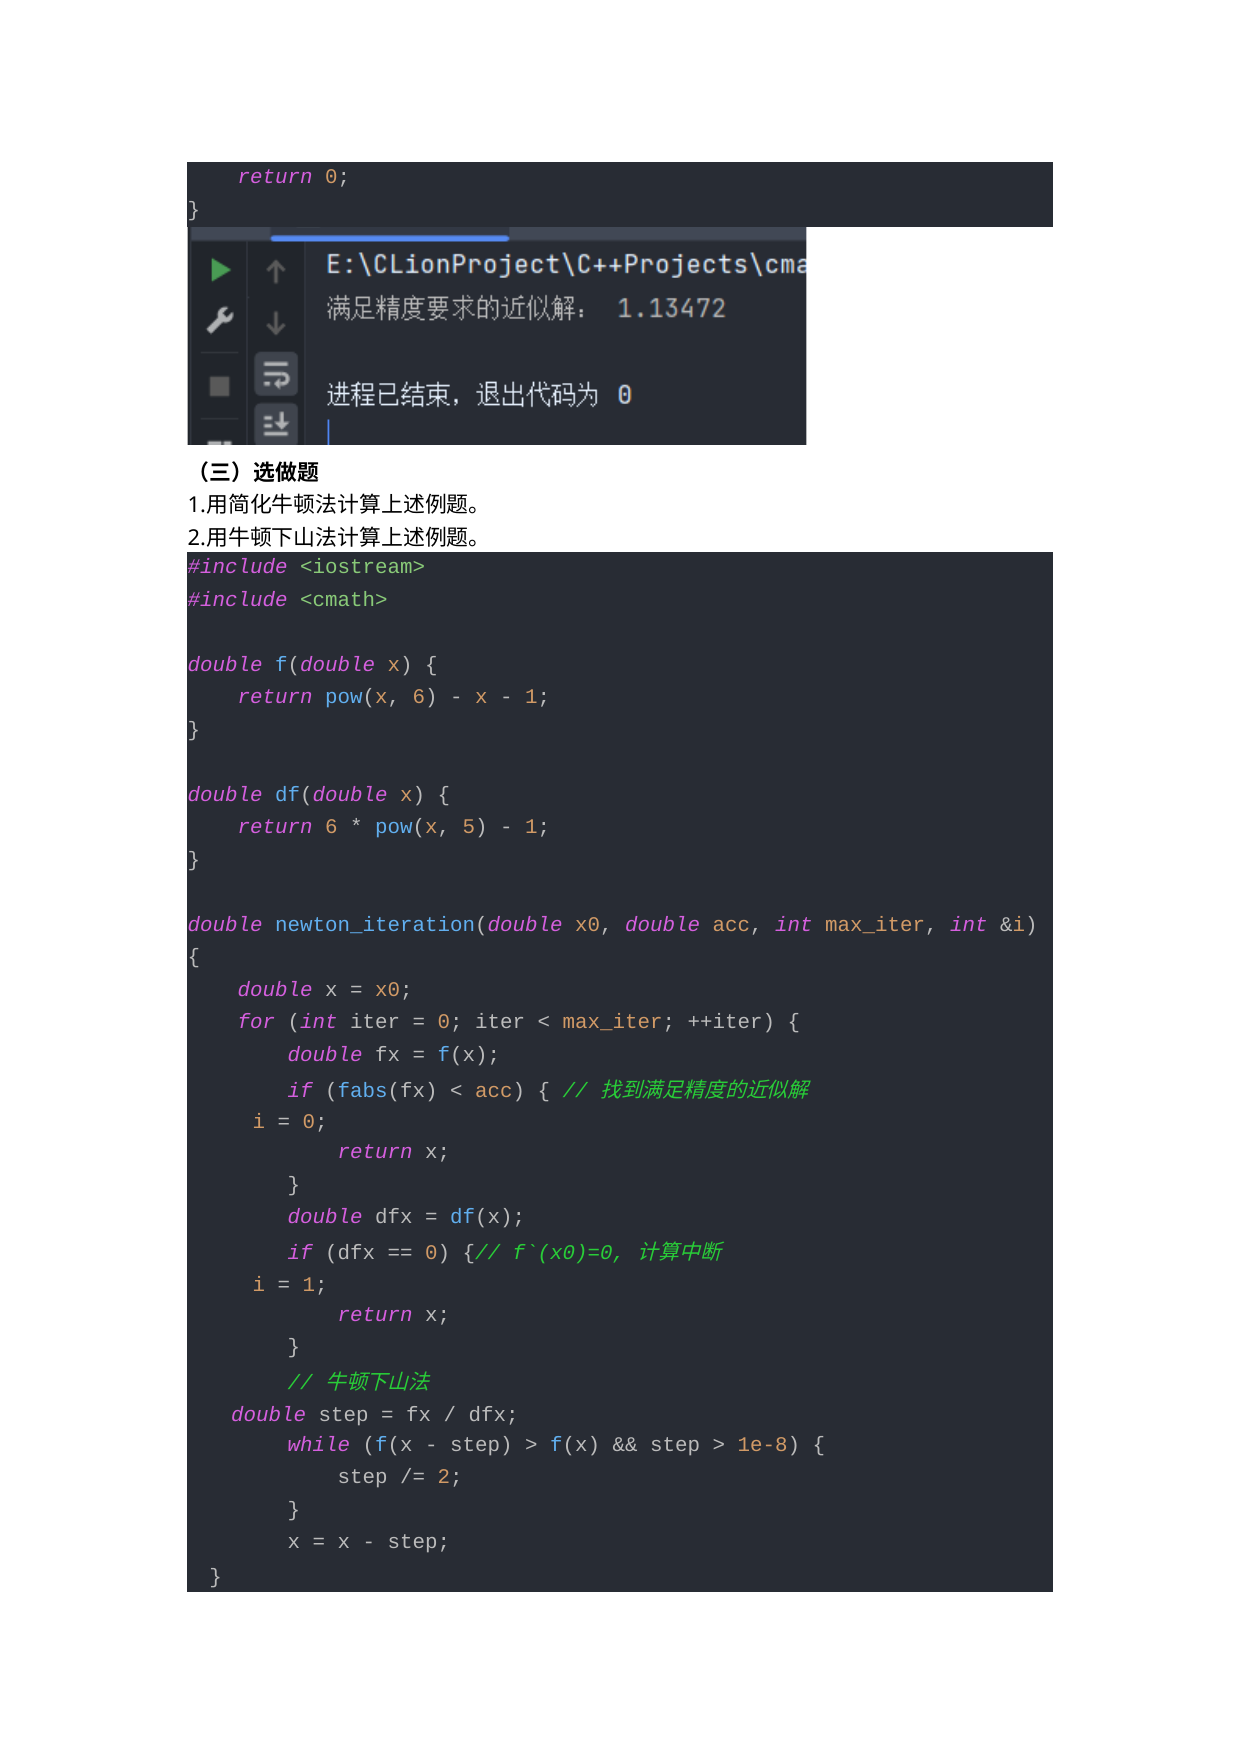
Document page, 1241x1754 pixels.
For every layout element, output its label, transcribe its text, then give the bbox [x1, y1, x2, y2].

text （三）选做题 [187, 454, 1053, 487]
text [187, 552, 1053, 1592]
text 2.用牛顿下山法计算上述例题。 [187, 519, 1053, 552]
picture [187, 227, 807, 445]
text 1.用简化牛顿法计算上述例题。 [187, 487, 1053, 519]
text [187, 162, 1053, 227]
